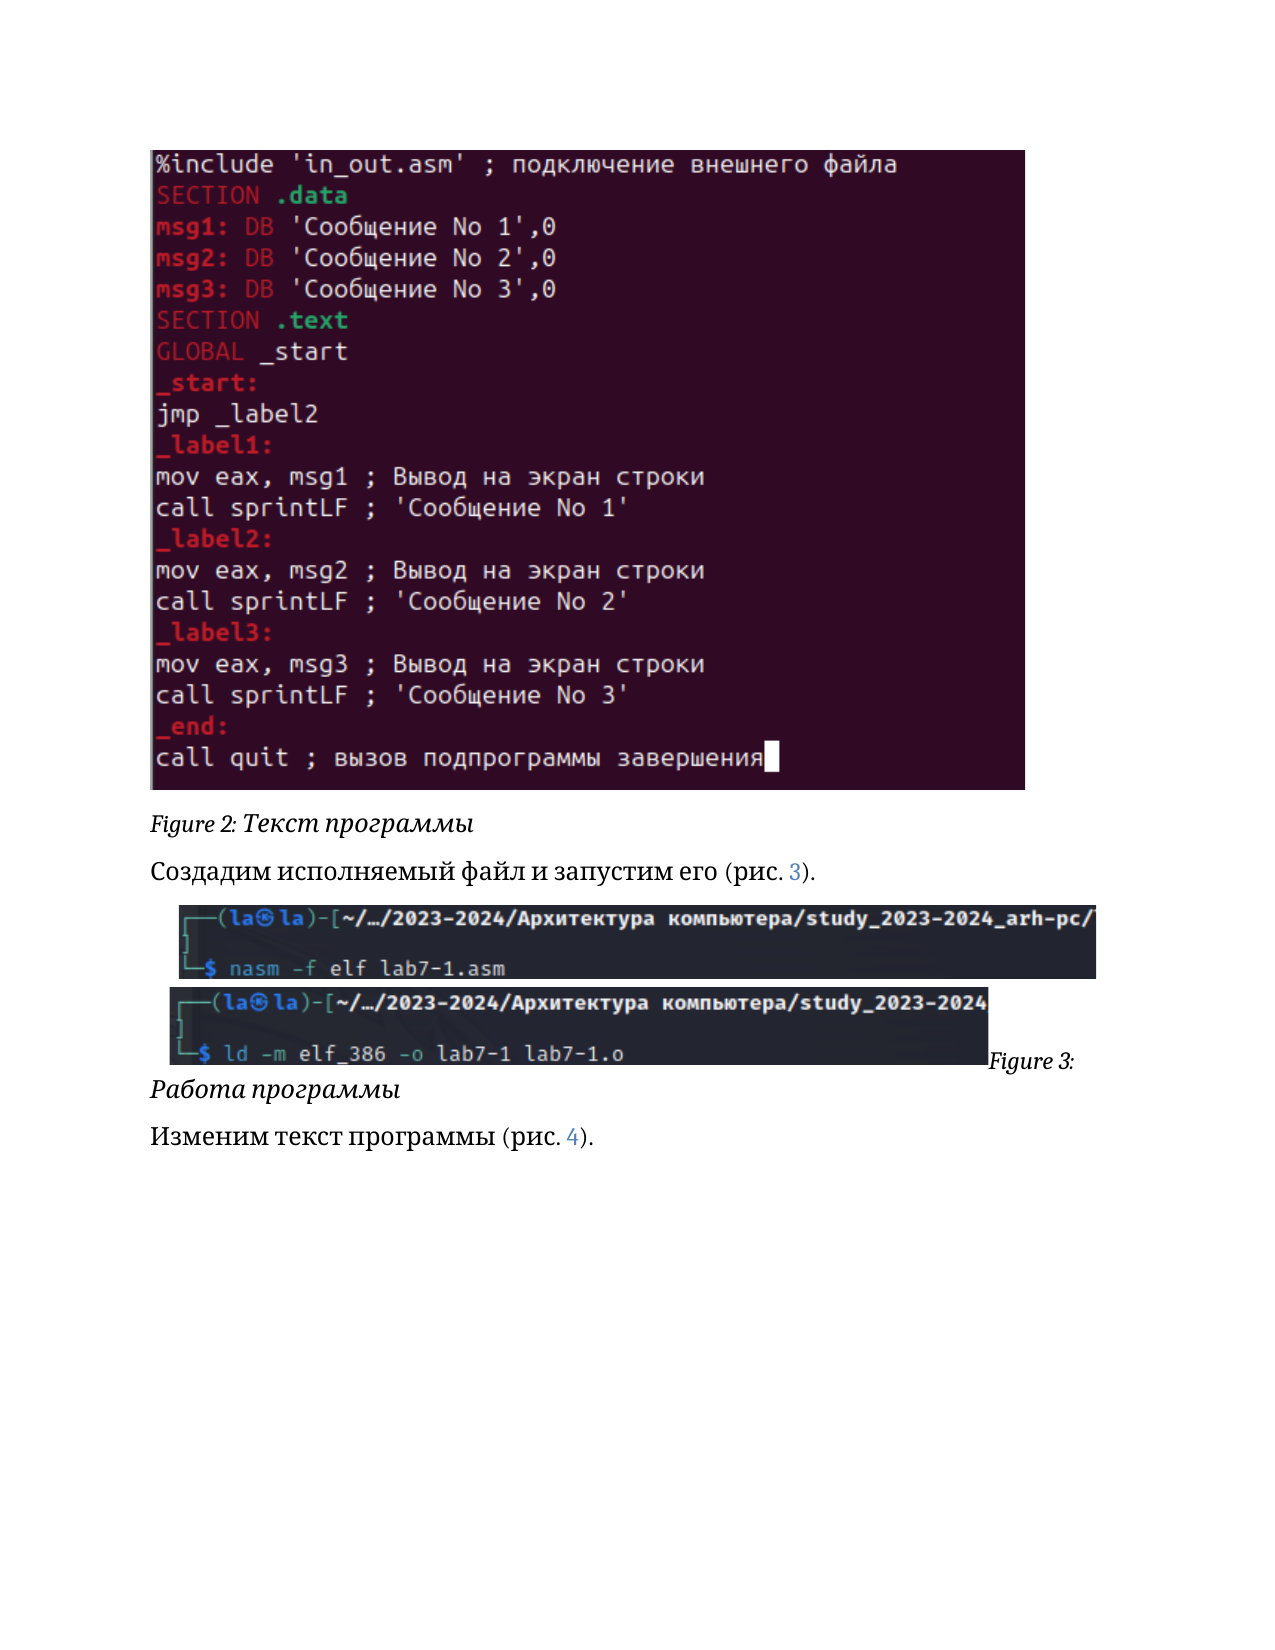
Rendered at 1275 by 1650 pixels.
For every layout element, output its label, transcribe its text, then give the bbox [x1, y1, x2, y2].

text Figure 3: Работа программы [150, 1047, 1125, 1104]
text Создадим исполняемый файл и запустим его (рис. 3). [150, 857, 1125, 886]
text Figure 2: Текст программы [150, 810, 1125, 839]
picture [150, 150, 1025, 790]
picture [169, 987, 989, 1065]
text Изменим текст программы (рис. 4). [150, 1123, 1125, 1152]
picture [178, 905, 1097, 979]
